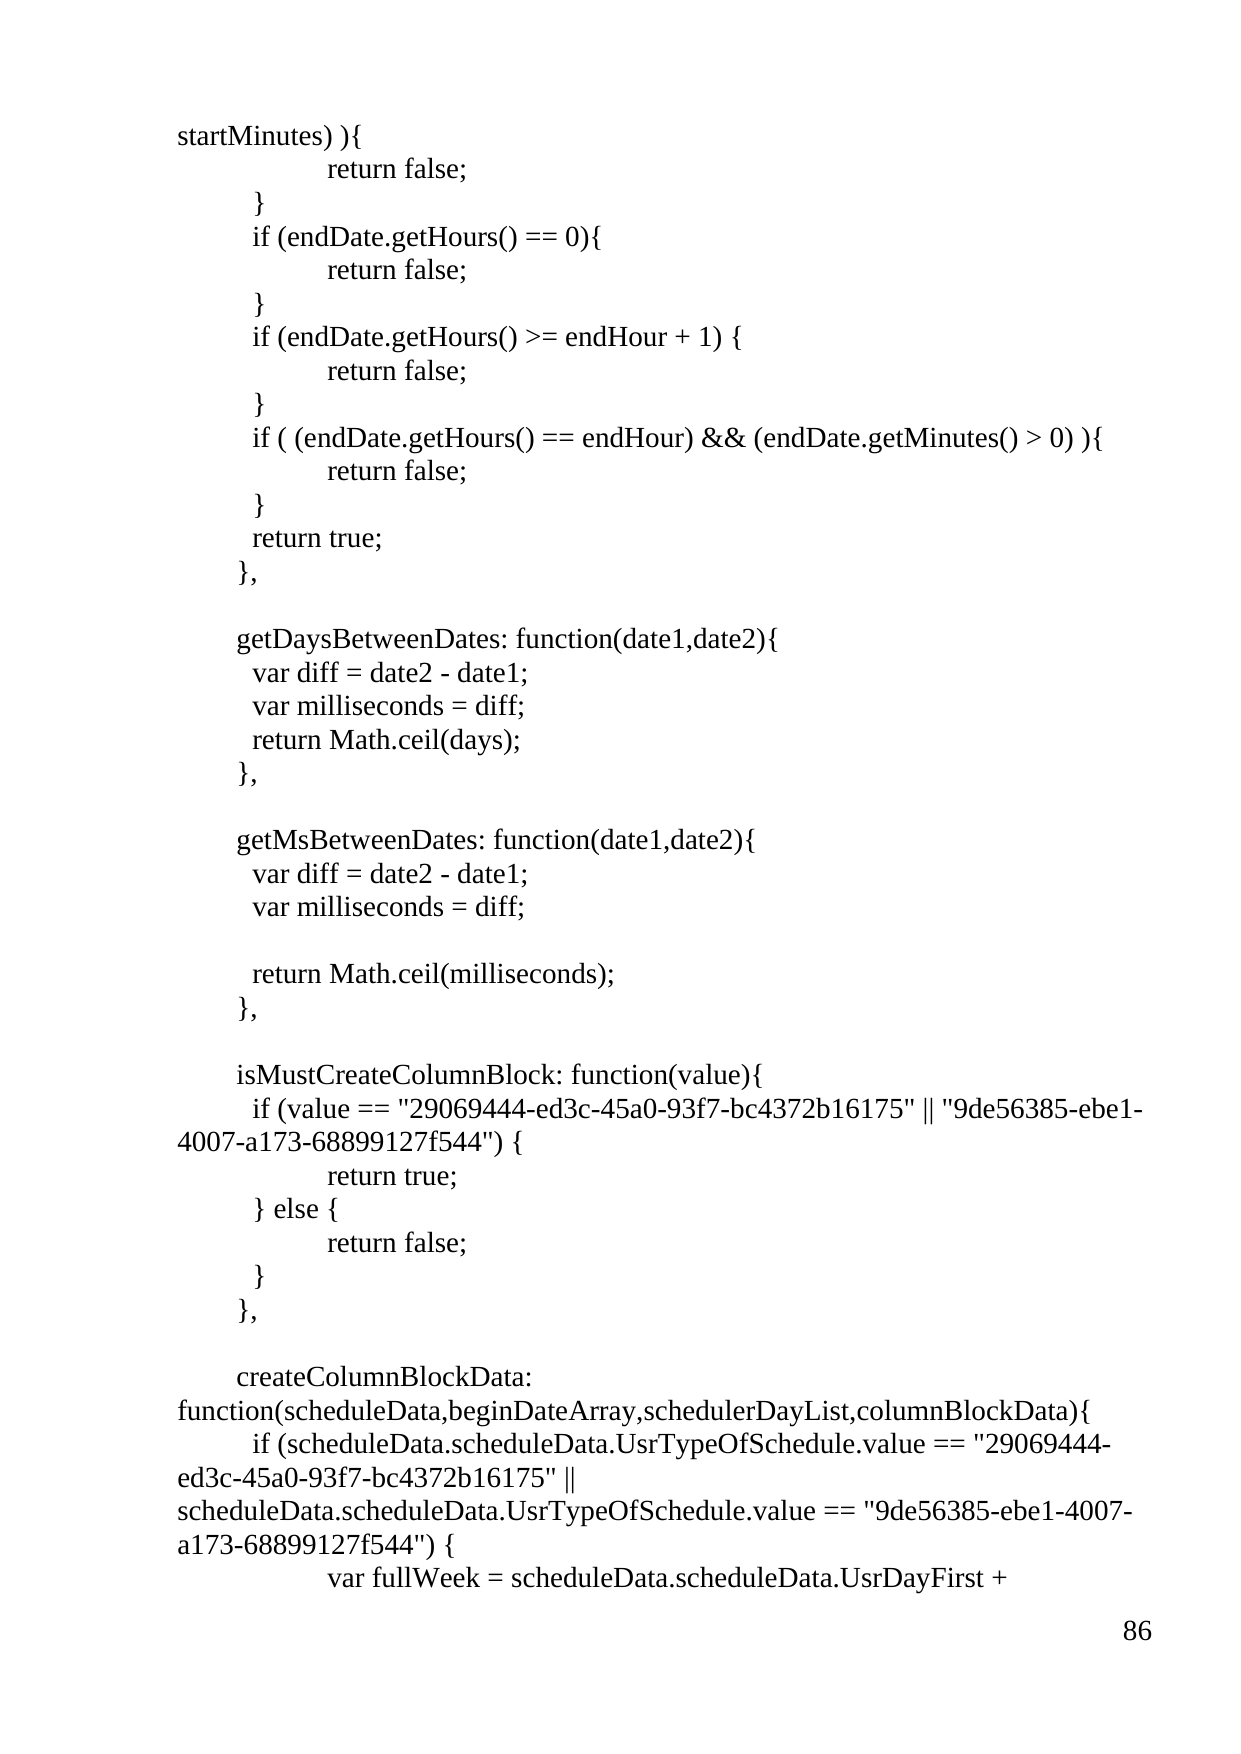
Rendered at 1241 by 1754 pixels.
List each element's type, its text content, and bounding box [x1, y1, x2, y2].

text }, [177, 1292, 1152, 1326]
text return false; [177, 152, 1152, 185]
text return true; [177, 521, 1152, 554]
text return Math.ceil(days); [177, 722, 1152, 755]
text return Math.ceil(milliseconds); [177, 957, 1152, 990]
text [177, 118, 1152, 152]
text } [177, 286, 1152, 319]
text var milliseconds = diff; [177, 688, 1152, 722]
text } [177, 1258, 1152, 1292]
text } [177, 185, 1152, 219]
text return false; [177, 1225, 1152, 1258]
text if ( (endDate.getHours() == endHour) && (endDate.getMinutes() > 0) ){ [177, 420, 1152, 453]
text if (endDate.getHours() == 0){ [177, 219, 1152, 252]
text var milliseconds = diff; [177, 889, 1152, 923]
text isMustCreateColumnBlock: function(value){ [177, 1057, 1152, 1091]
text return false; [177, 252, 1152, 286]
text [177, 1560, 1152, 1594]
text return false; [177, 353, 1152, 386]
text if (scheduleData.scheduleData.UsrTypeOfSchedule.value == "29069444-ed3c-45a0-93f7-bc4372b16175" || scheduleData.scheduleData.UsrTypeOfSchedule.value == "9de56385-ebe1-4007-a173-68899127f544") { [177, 1426, 1152, 1560]
text var diff = date2 - date1; [177, 655, 1152, 688]
text }, [177, 990, 1152, 1024]
text getMsBetweenDates: function(date1,date2){ [177, 822, 1152, 856]
text getDaysBetweenDates: function(date1,date2){ [177, 621, 1152, 655]
text } [177, 386, 1152, 420]
text return true; [177, 1158, 1152, 1191]
text } else { [177, 1191, 1152, 1225]
text if (value == "29069444-ed3c-45a0-93f7-bc4372b16175" || "9de56385-ebe1-4007-a173-68899127f544") { [177, 1091, 1152, 1158]
text }, [177, 554, 1152, 588]
text createColumnBlockData: function(scheduleData,beginDateArray,schedulerDayList,columnBlockData){ [177, 1359, 1152, 1426]
text if (endDate.getHours() >= endHour + 1) { [177, 319, 1152, 353]
text var diff = date2 - date1; [177, 856, 1152, 889]
text return false; [177, 453, 1152, 487]
text }, [177, 755, 1152, 789]
text } [177, 487, 1152, 521]
